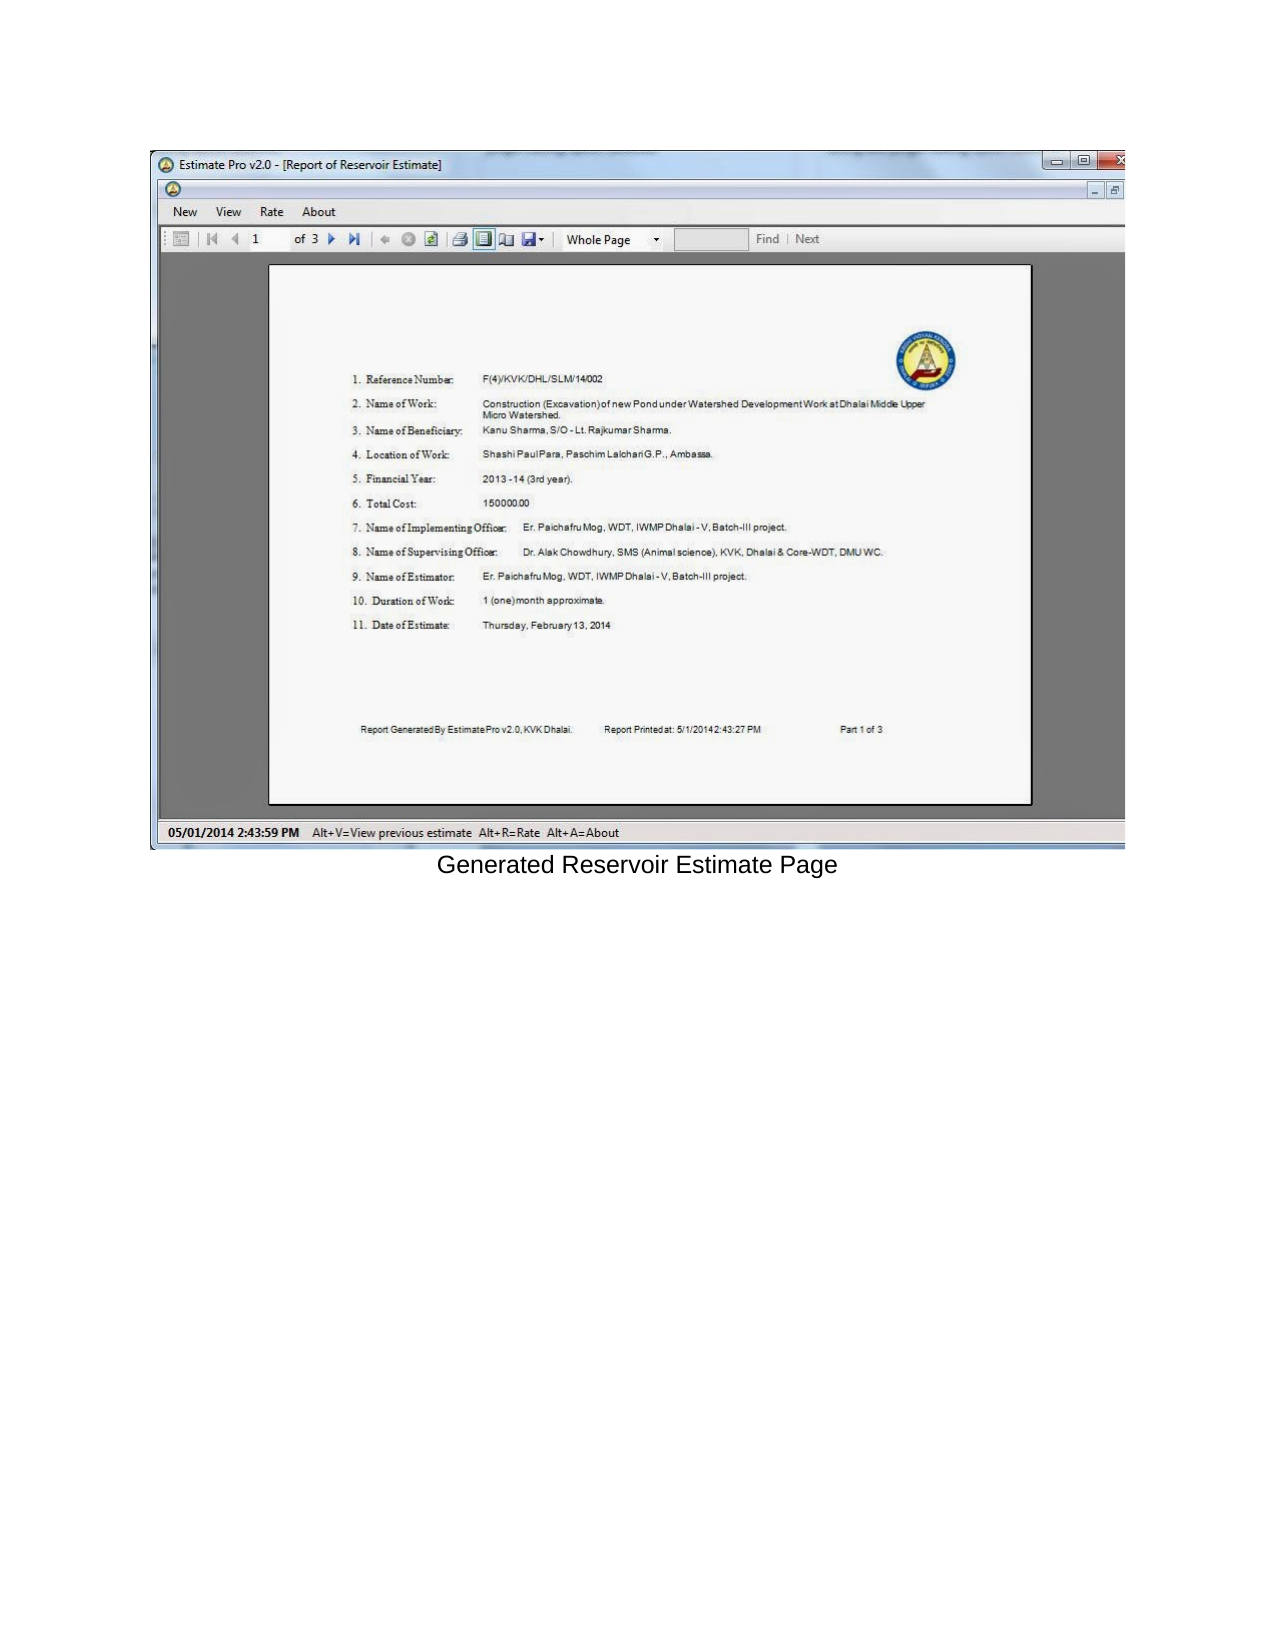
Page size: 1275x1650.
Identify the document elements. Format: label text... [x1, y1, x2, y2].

picture [150, 150, 1125, 850]
table_cell Generated Reservoir Estimate Page [150, 850, 1125, 879]
